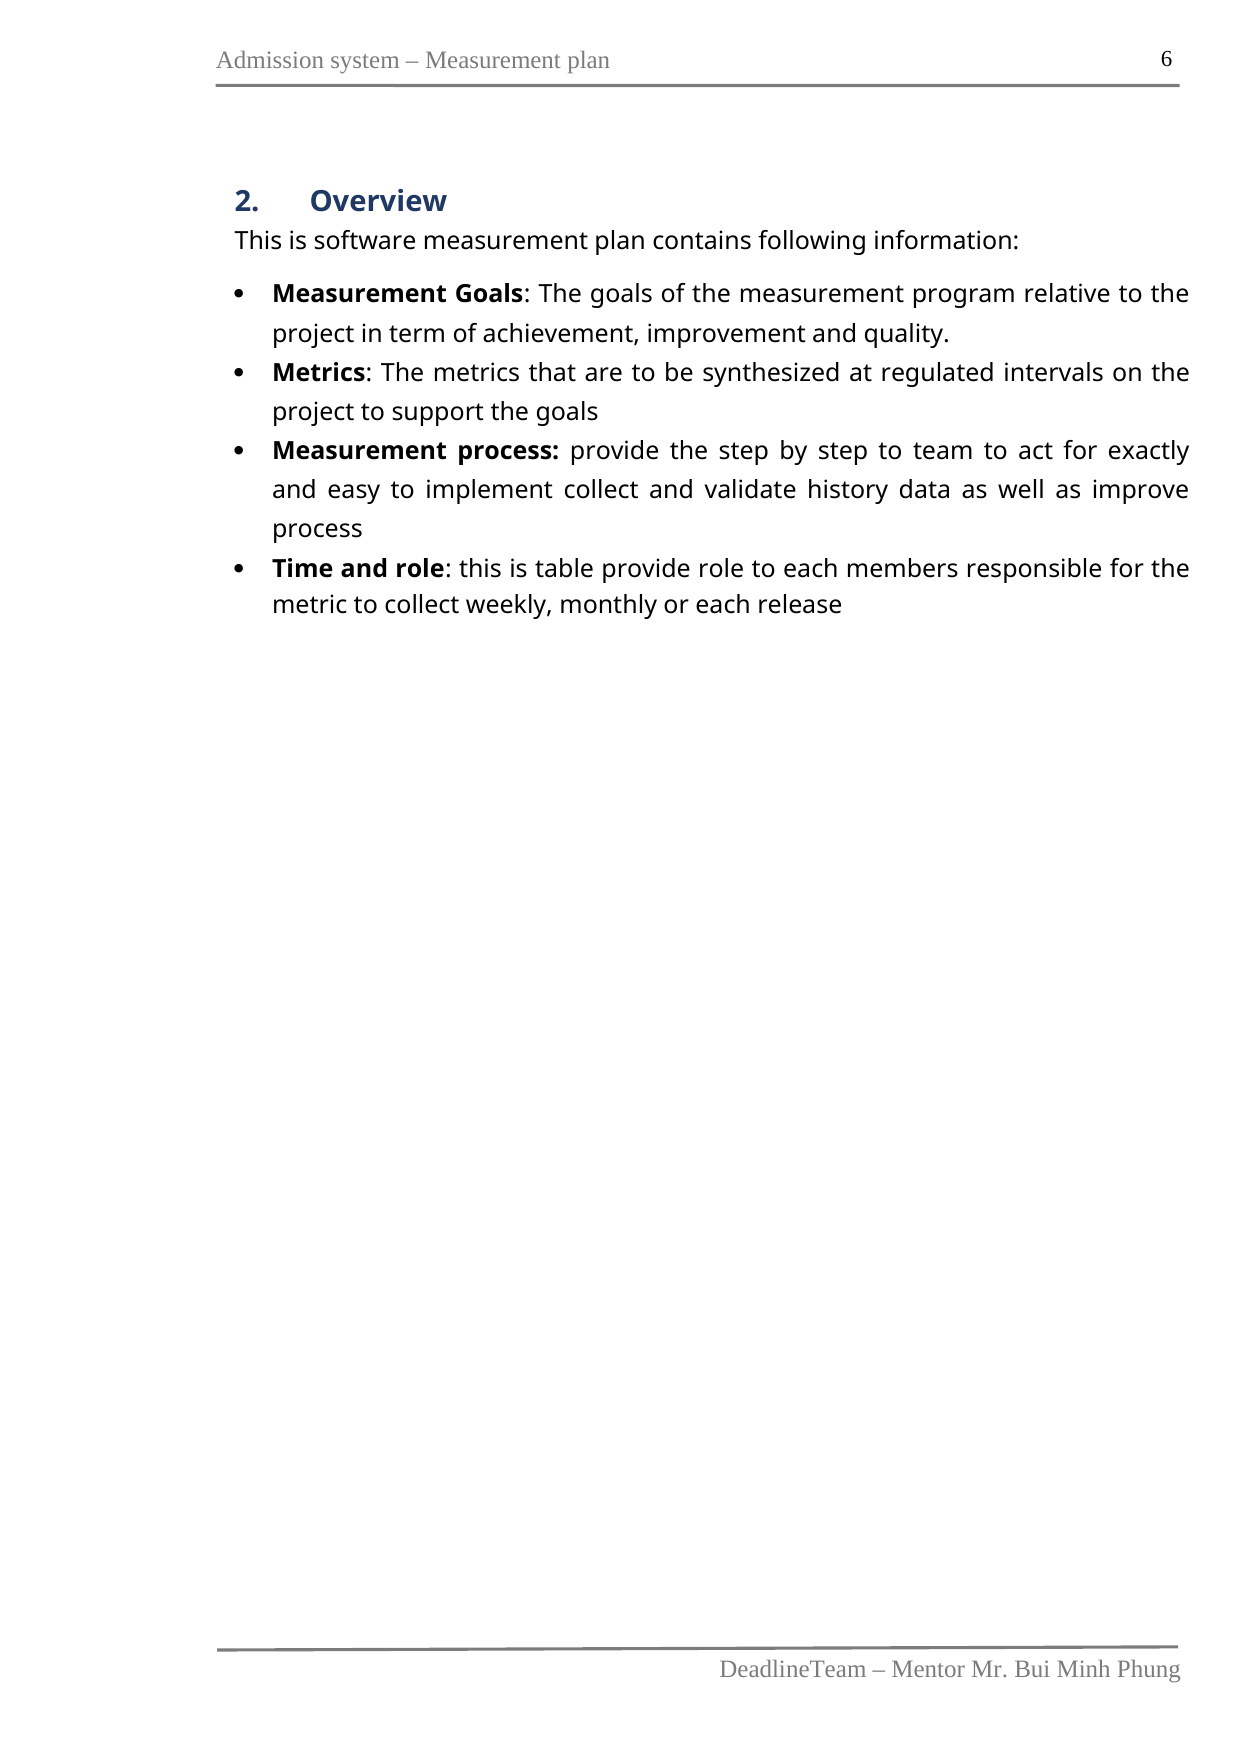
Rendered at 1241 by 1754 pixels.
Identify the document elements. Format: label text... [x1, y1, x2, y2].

list Measurement process: provide the step by step to team to act for exactly and easy to implement collect and validate history data as well as improve process [234, 433, 1191, 545]
subtitle Overview [234, 180, 1191, 219]
list Metrics: The metrics that are to be synthesized at regulated intervals on the project to support the goals [234, 354, 1191, 428]
text This is software measurement plan contains following information: [234, 223, 1191, 257]
list Time and role: this is table provide role to each members responsible for the metric to collect weekly, monthly or each release [234, 550, 1191, 621]
list Measurement Goals: The goals of the measurement program relative to the project in term of achievement, improvement and quality. [234, 276, 1191, 349]
